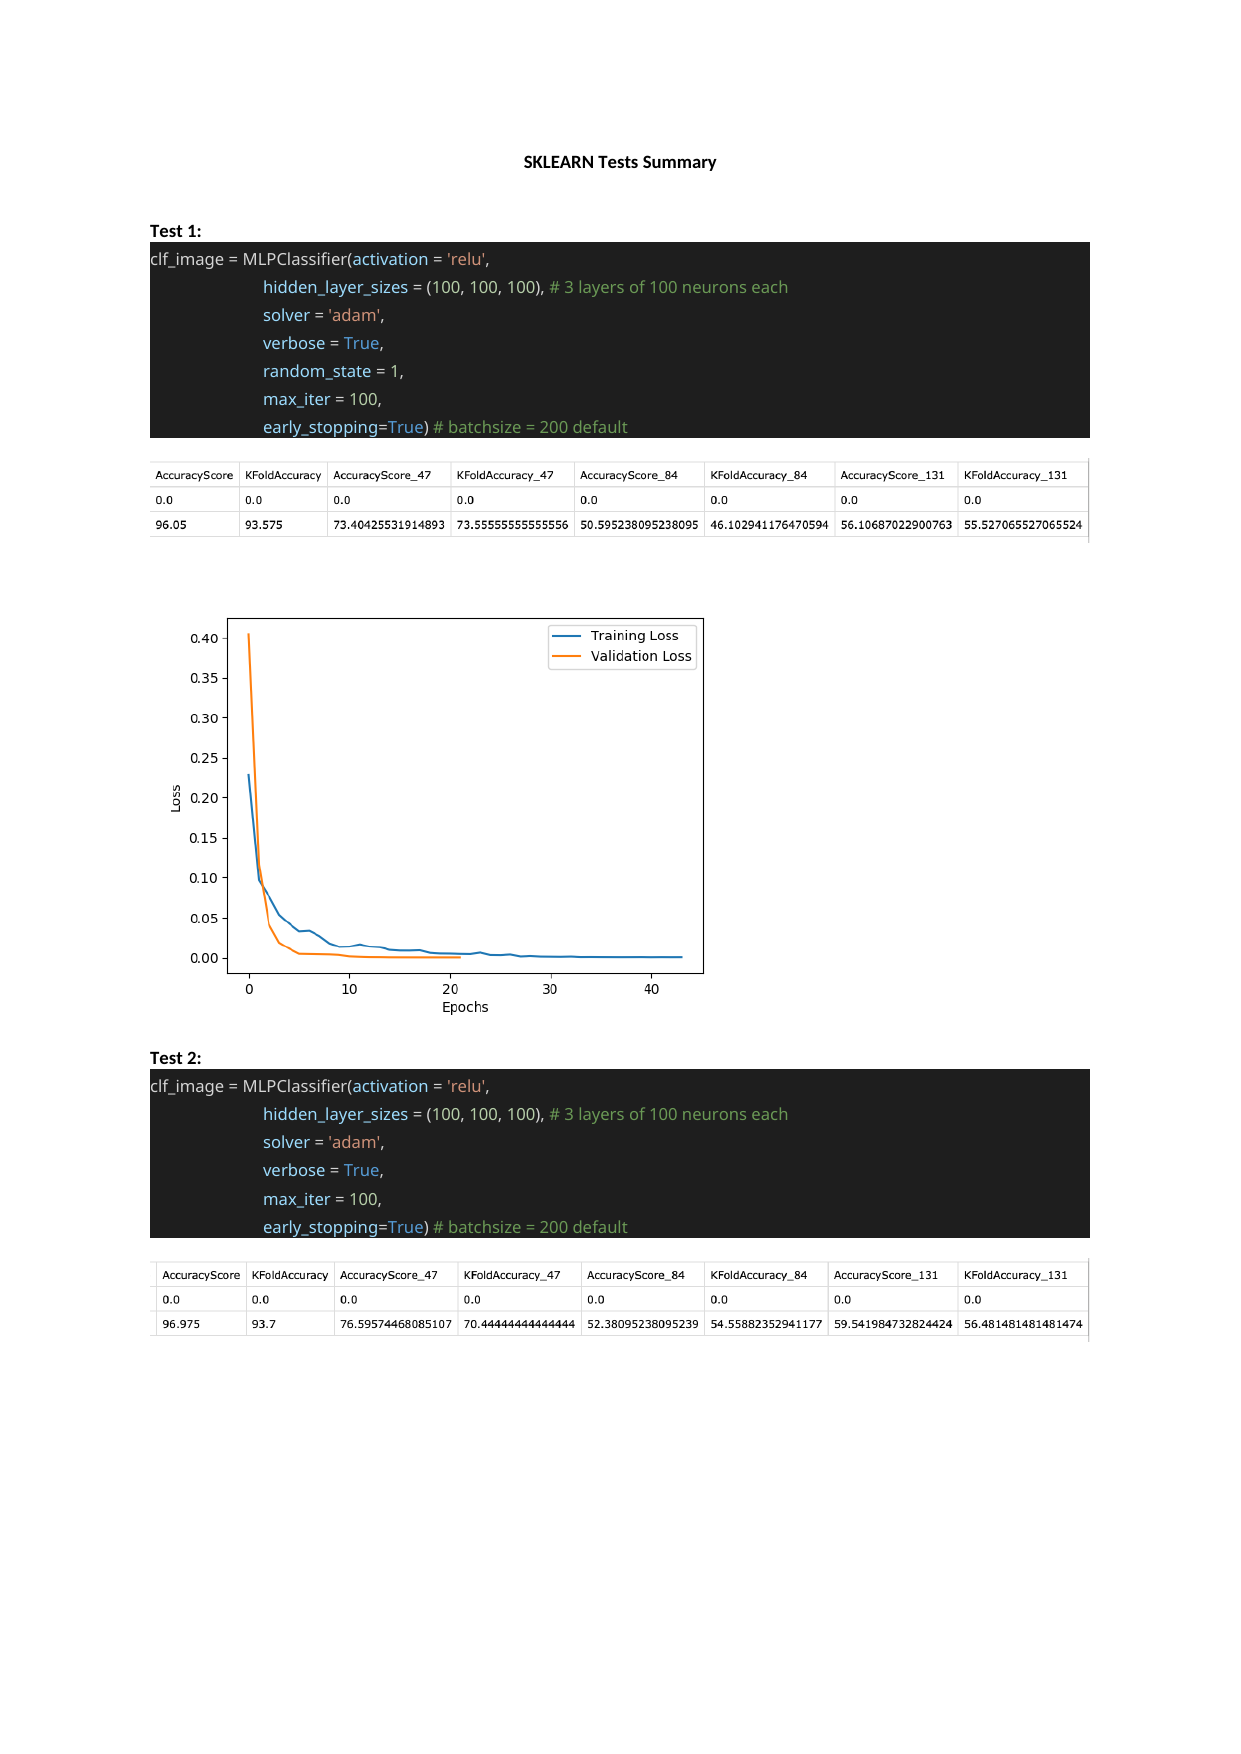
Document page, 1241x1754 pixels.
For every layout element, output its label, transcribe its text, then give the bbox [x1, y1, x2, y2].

text clf_image = MLPClassifier(activation = 'relu', [150, 242, 1090, 270]
text hidden_layer_sizes = (100, 100, 100), # 3 layers of 100 neurons each [150, 1097, 1090, 1125]
picture [150, 1258, 1090, 1342]
text Test 1: [150, 219, 1090, 242]
text max_iter = 100, [150, 1182, 1090, 1210]
text max_iter = 100, [150, 382, 1090, 410]
text hidden_layer_sizes = (100, 100, 100), # 3 layers of 100 neurons each [150, 270, 1090, 298]
text clf_image = MLPClassifier(activation = 'relu', [150, 1069, 1090, 1097]
text SKLEARN Tests Summary [150, 150, 1090, 173]
text random_state = 1, [150, 354, 1090, 382]
text early_stopping=True) # batchsize = 200 default [150, 1210, 1090, 1238]
text solver = 'adam', [150, 1125, 1090, 1153]
text verbose = True, [150, 1153, 1090, 1182]
picture [150, 458, 1090, 543]
text Test 2: [150, 1046, 1090, 1069]
text solver = 'adam', [150, 298, 1090, 326]
text early_stopping=True) # batchsize = 200 default [150, 410, 1090, 438]
text verbose = True, [150, 326, 1090, 354]
picture [150, 562, 764, 1024]
